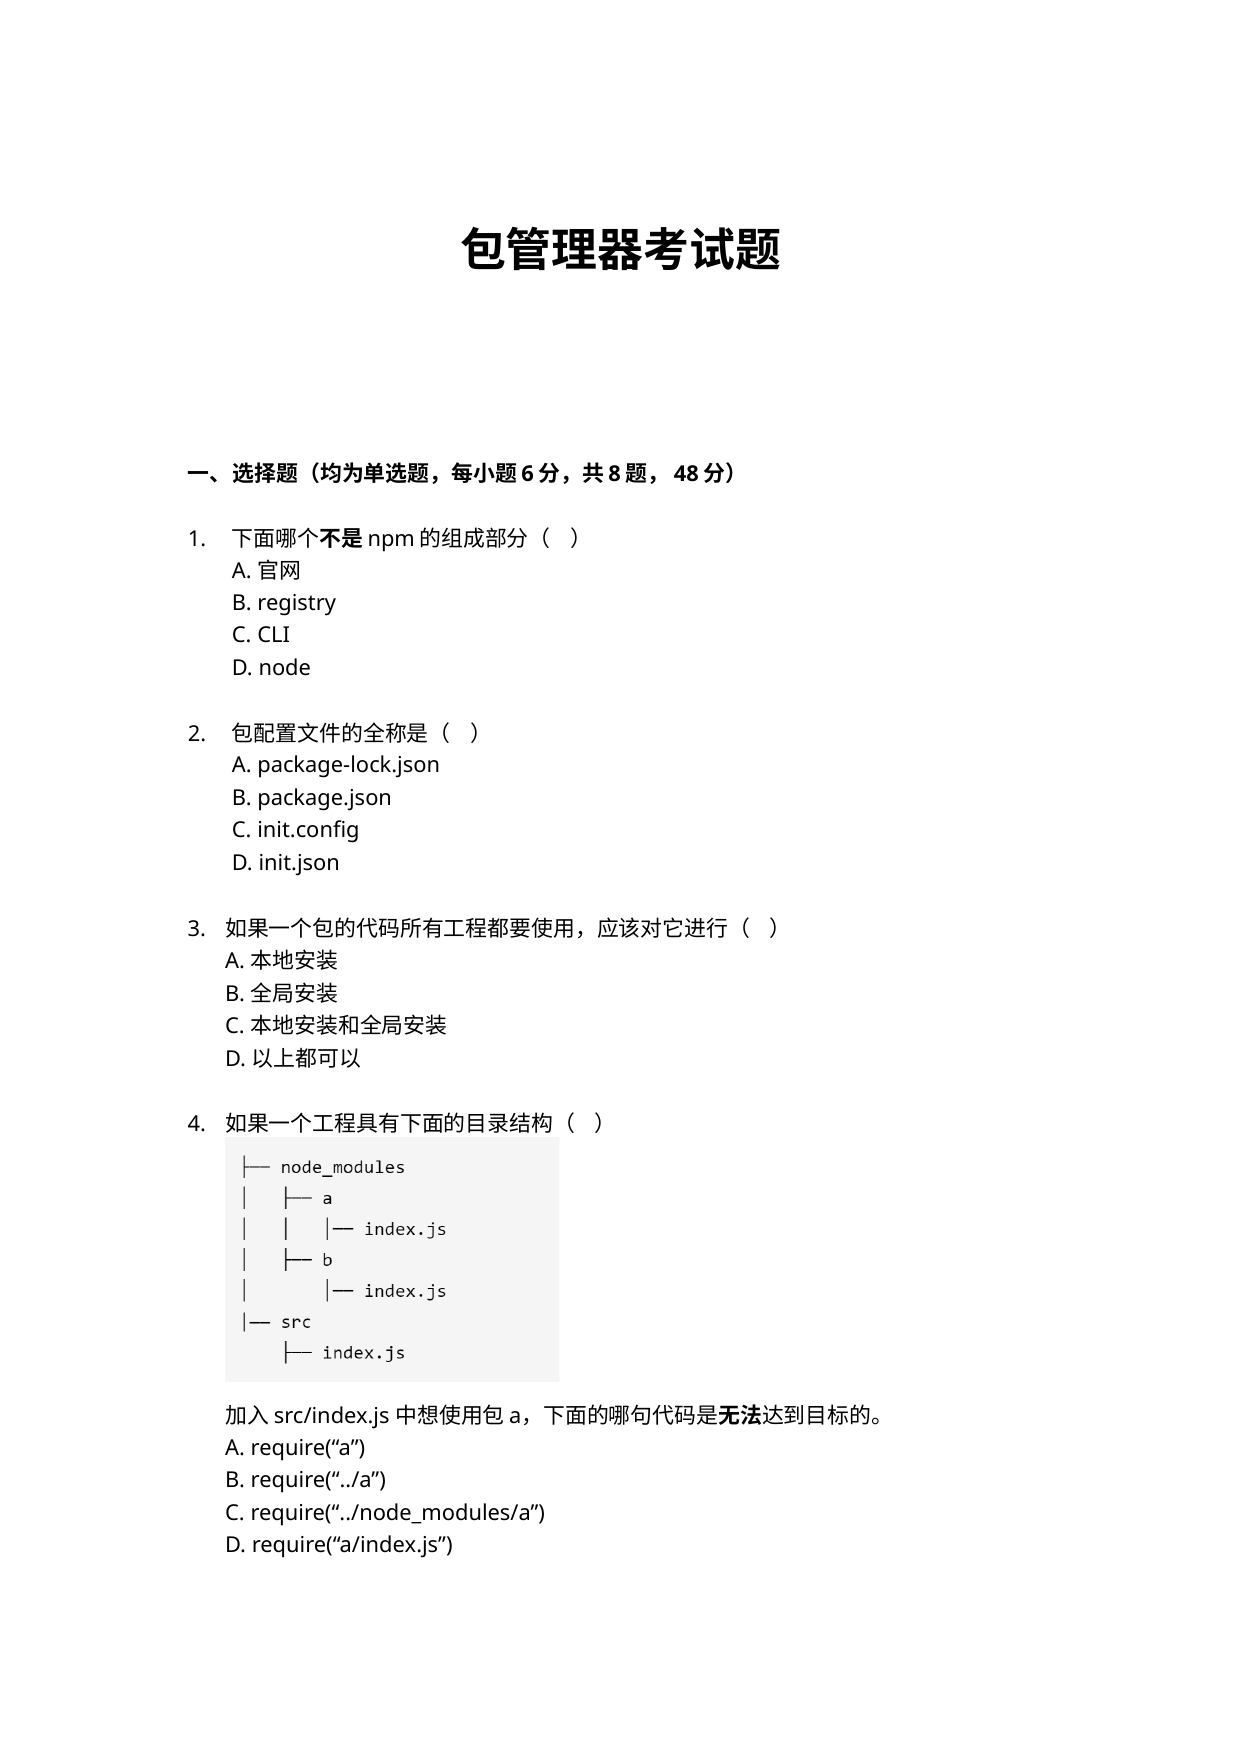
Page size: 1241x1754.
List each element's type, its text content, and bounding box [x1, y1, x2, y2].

list 选择题（均为单选题，每小题6分，共8题， 48分） [187, 455, 1053, 488]
list 包配置文件的全称是（ ） A. package-lock.json B. package.json C. init.config D. init.json [188, 715, 1053, 878]
subtitle 包管理器考试题 [187, 197, 1053, 295]
picture [225, 1137, 560, 1382]
list 如果一个包的代码所有工程都要使用，应该对它进行（ ） A. 本地安装 B. 全局安装 C. 本地安装和全局安装 D. 以上都可以 [187, 910, 1053, 1073]
list 如果一个工程具有下面的目录结构（ ） 加入 src/index.js 中想使用包a，下面的哪句代码是无法达到目标的。 A. require(“a”) B. require(“../a”) C. require(“../node_modules/a”) D. require(“a/index.js”) [187, 1105, 1053, 1560]
list 下面哪个不是npm的组成部分（ ） A. 官网 B. registry C. CLI D. node [188, 520, 1053, 683]
